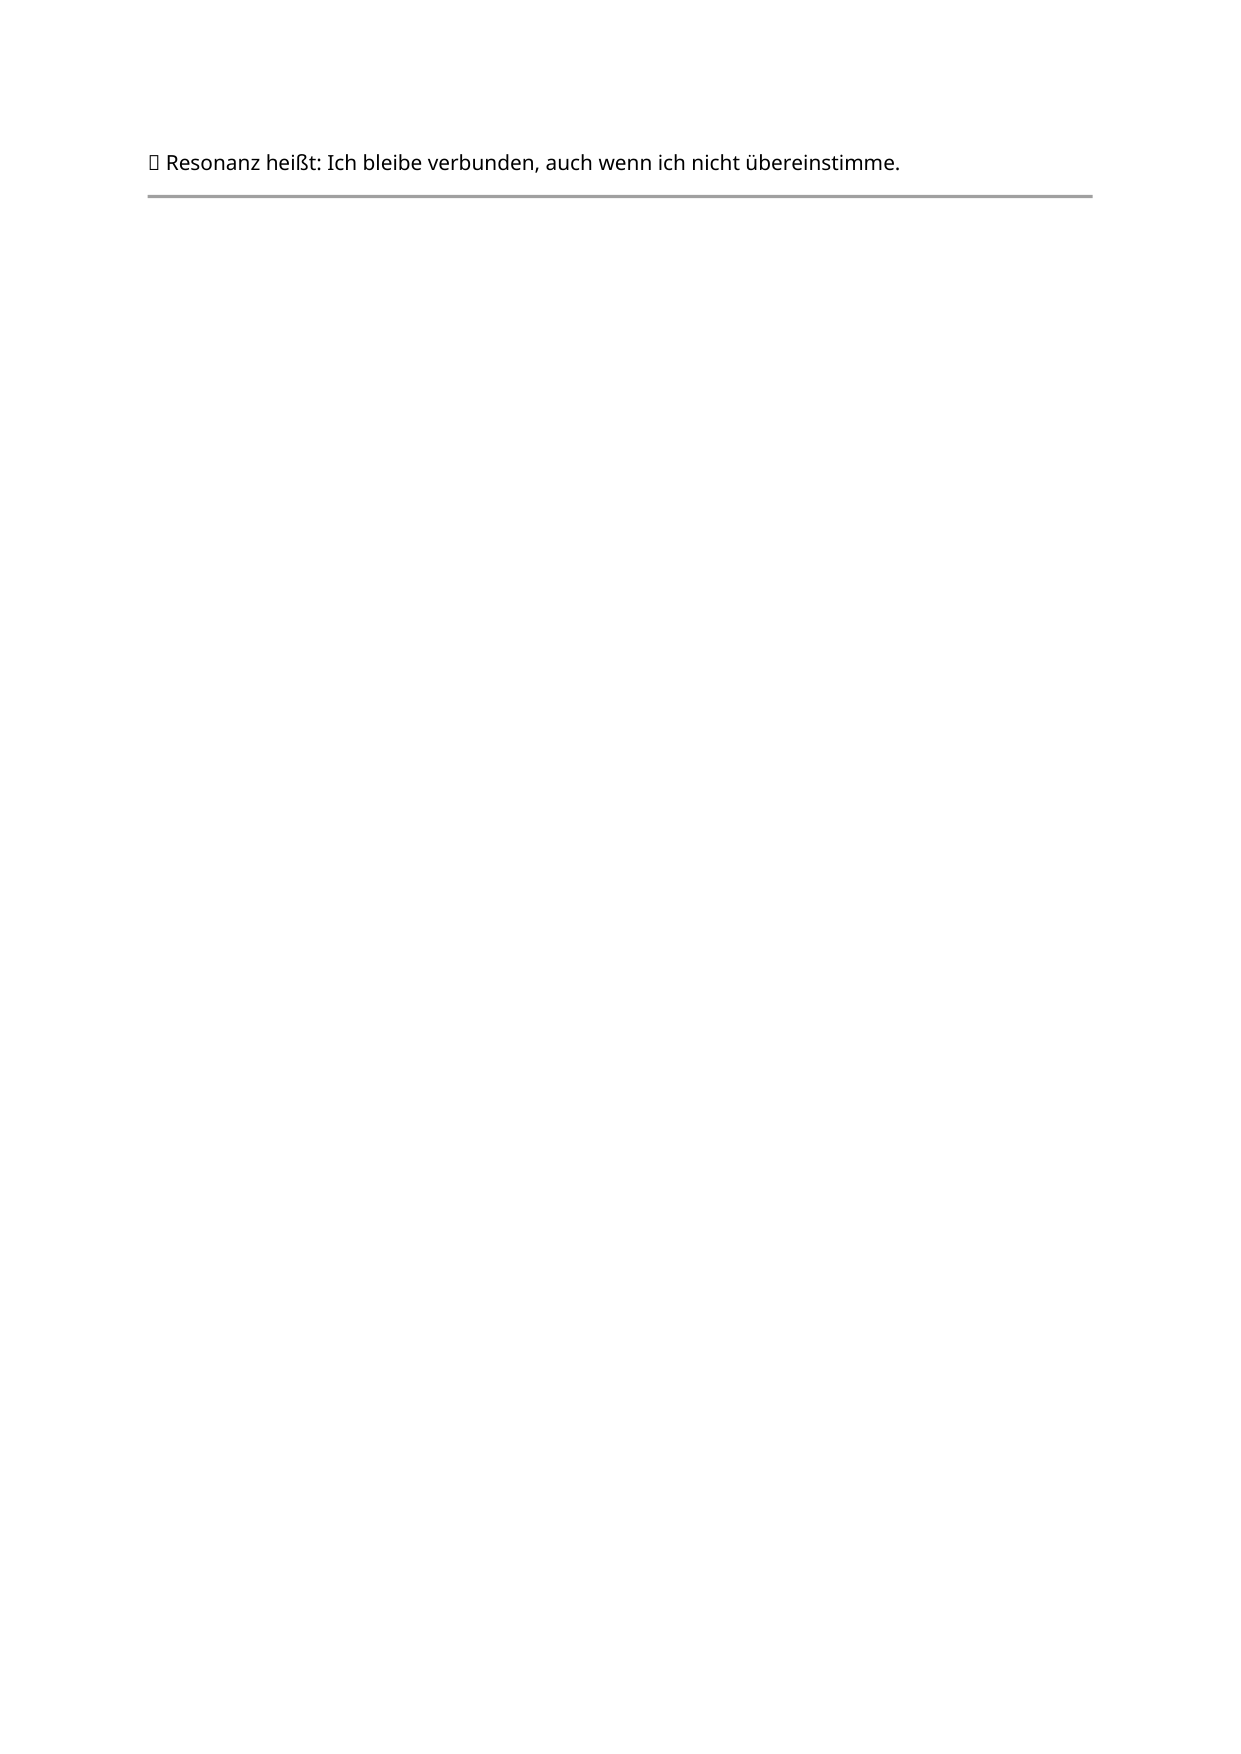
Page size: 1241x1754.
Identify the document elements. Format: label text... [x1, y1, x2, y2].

text 💡 Resonanz heißt: Ich bleibe verbunden, auch wenn ich nicht übereinstimme. [148, 148, 1093, 176]
